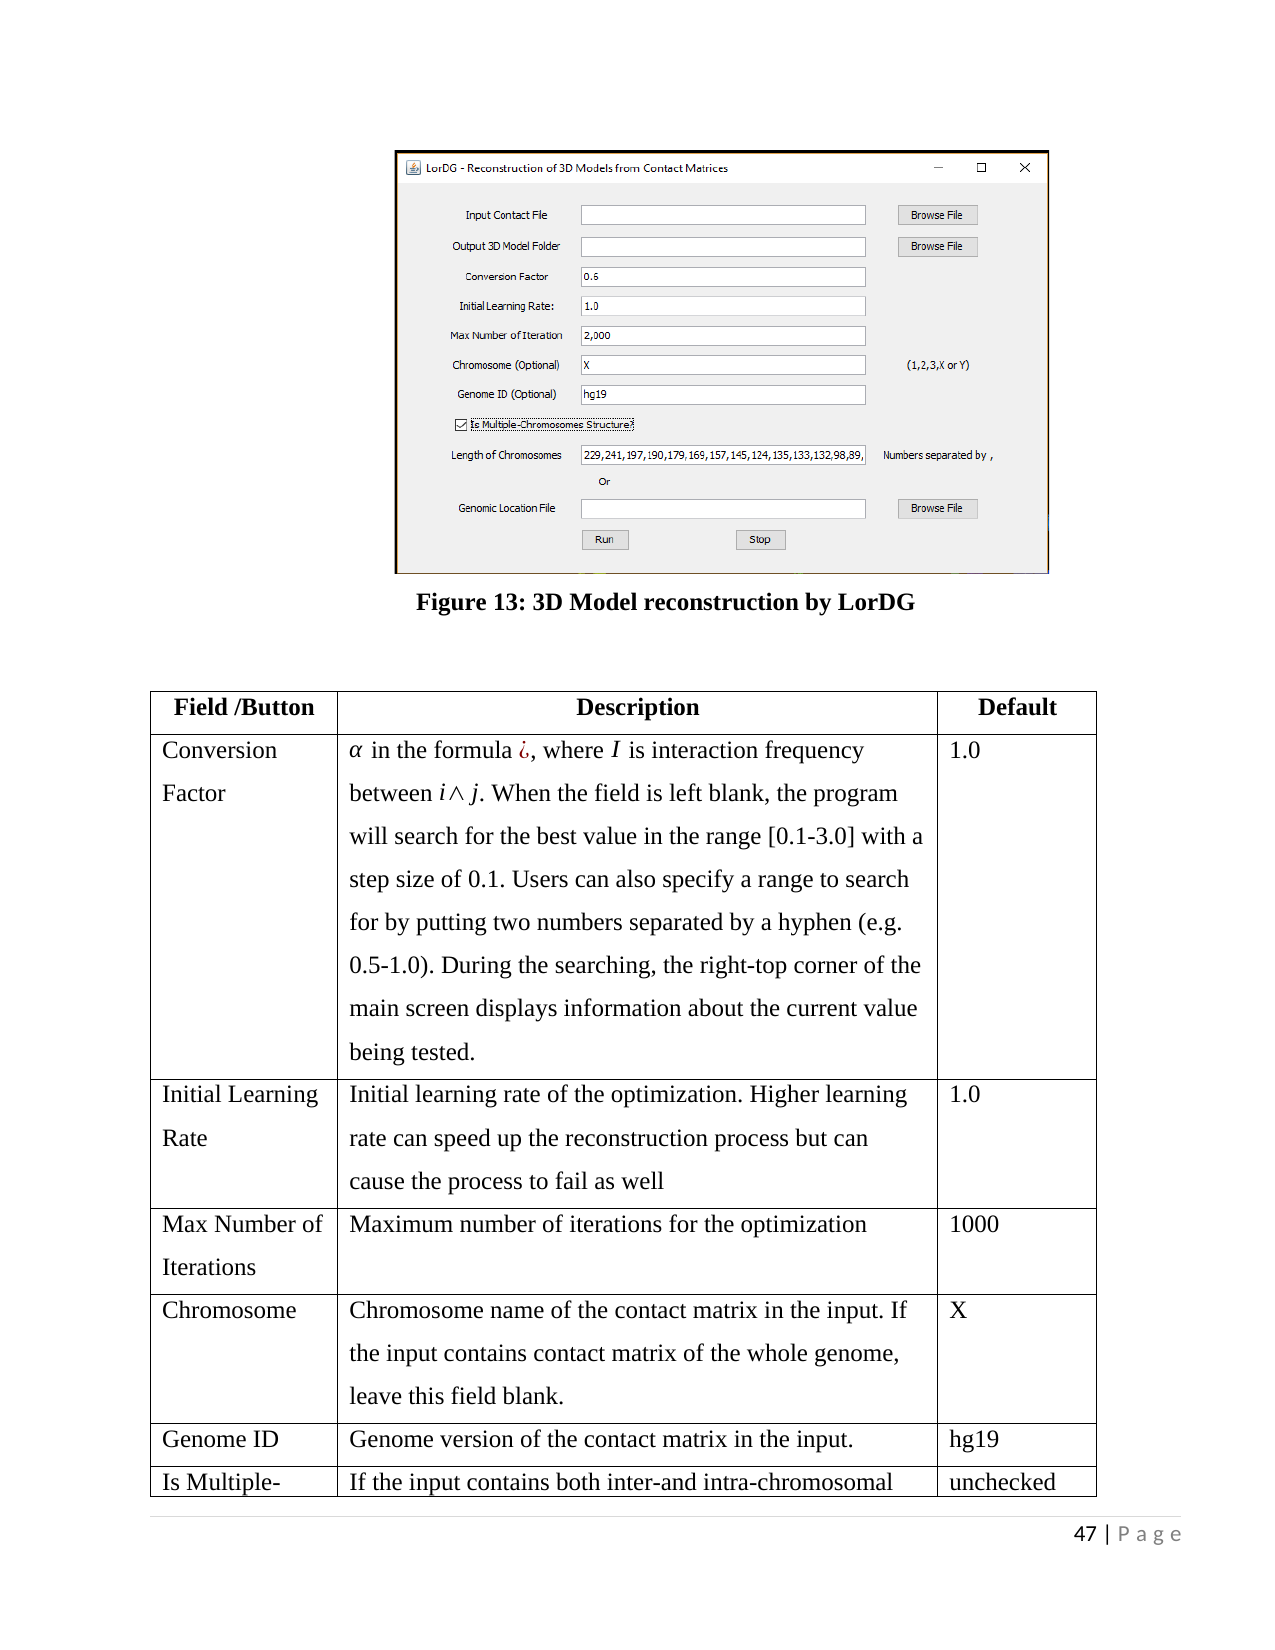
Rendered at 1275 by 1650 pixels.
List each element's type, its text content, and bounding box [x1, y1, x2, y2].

table_cell in the formula , where is interaction frequency between . When the field is left blank, the program will search for the best value in the range [0.1-3.0] with a step size of 0.1. Users can also specify a range to search for by putting two numbers separated by a hyphen (e.g. 0.5-1.0). During the searching, the right-top corner of the main screen displays information about the current value being tested. [338, 735, 937, 1078]
table_header Field /Button [151, 692, 337, 734]
picture [394, 150, 1050, 574]
table_cell Genome ID [151, 1424, 337, 1466]
table_cell Maximum number of iterations for the optimization [338, 1209, 937, 1294]
table_cell Max Number of Iterations [151, 1209, 337, 1294]
table_cell Initial Learning Rate [151, 1080, 337, 1208]
table_cell Conversion Factor [151, 735, 337, 1078]
table_cell 1.0 [938, 1080, 1096, 1208]
table_cell unchecked [938, 1467, 1096, 1496]
table_cell hg19 [938, 1424, 1096, 1466]
table_header Description [338, 692, 937, 734]
text Figure 13: 3D Model reconstruction by LorDG [150, 587, 1181, 616]
table_cell Genome version of the contact matrix in the input. [338, 1424, 937, 1466]
table_cell Chromosome [151, 1295, 337, 1423]
table_header Default [938, 692, 1096, 734]
table_cell 1000 [938, 1209, 1096, 1294]
table_cell Initial learning rate of the optimization. Higher learning rate can speed up the reconstruction process but can cause the process to fail as well [338, 1080, 937, 1208]
table_cell Chromosome name of the contact matrix in the input. If the input contains contact matrix of the whole genome, leave this field blank. [338, 1295, 937, 1423]
table_cell 1.0 [938, 735, 1096, 1078]
table_cell Is Multiple-Chromosomes Structure? [151, 1467, 337, 1496]
table_cell X [938, 1295, 1096, 1423]
table_cell If the input contains both inter-and intra-chromosomal contacts data, this checkbox should be checked. [338, 1467, 937, 1496]
